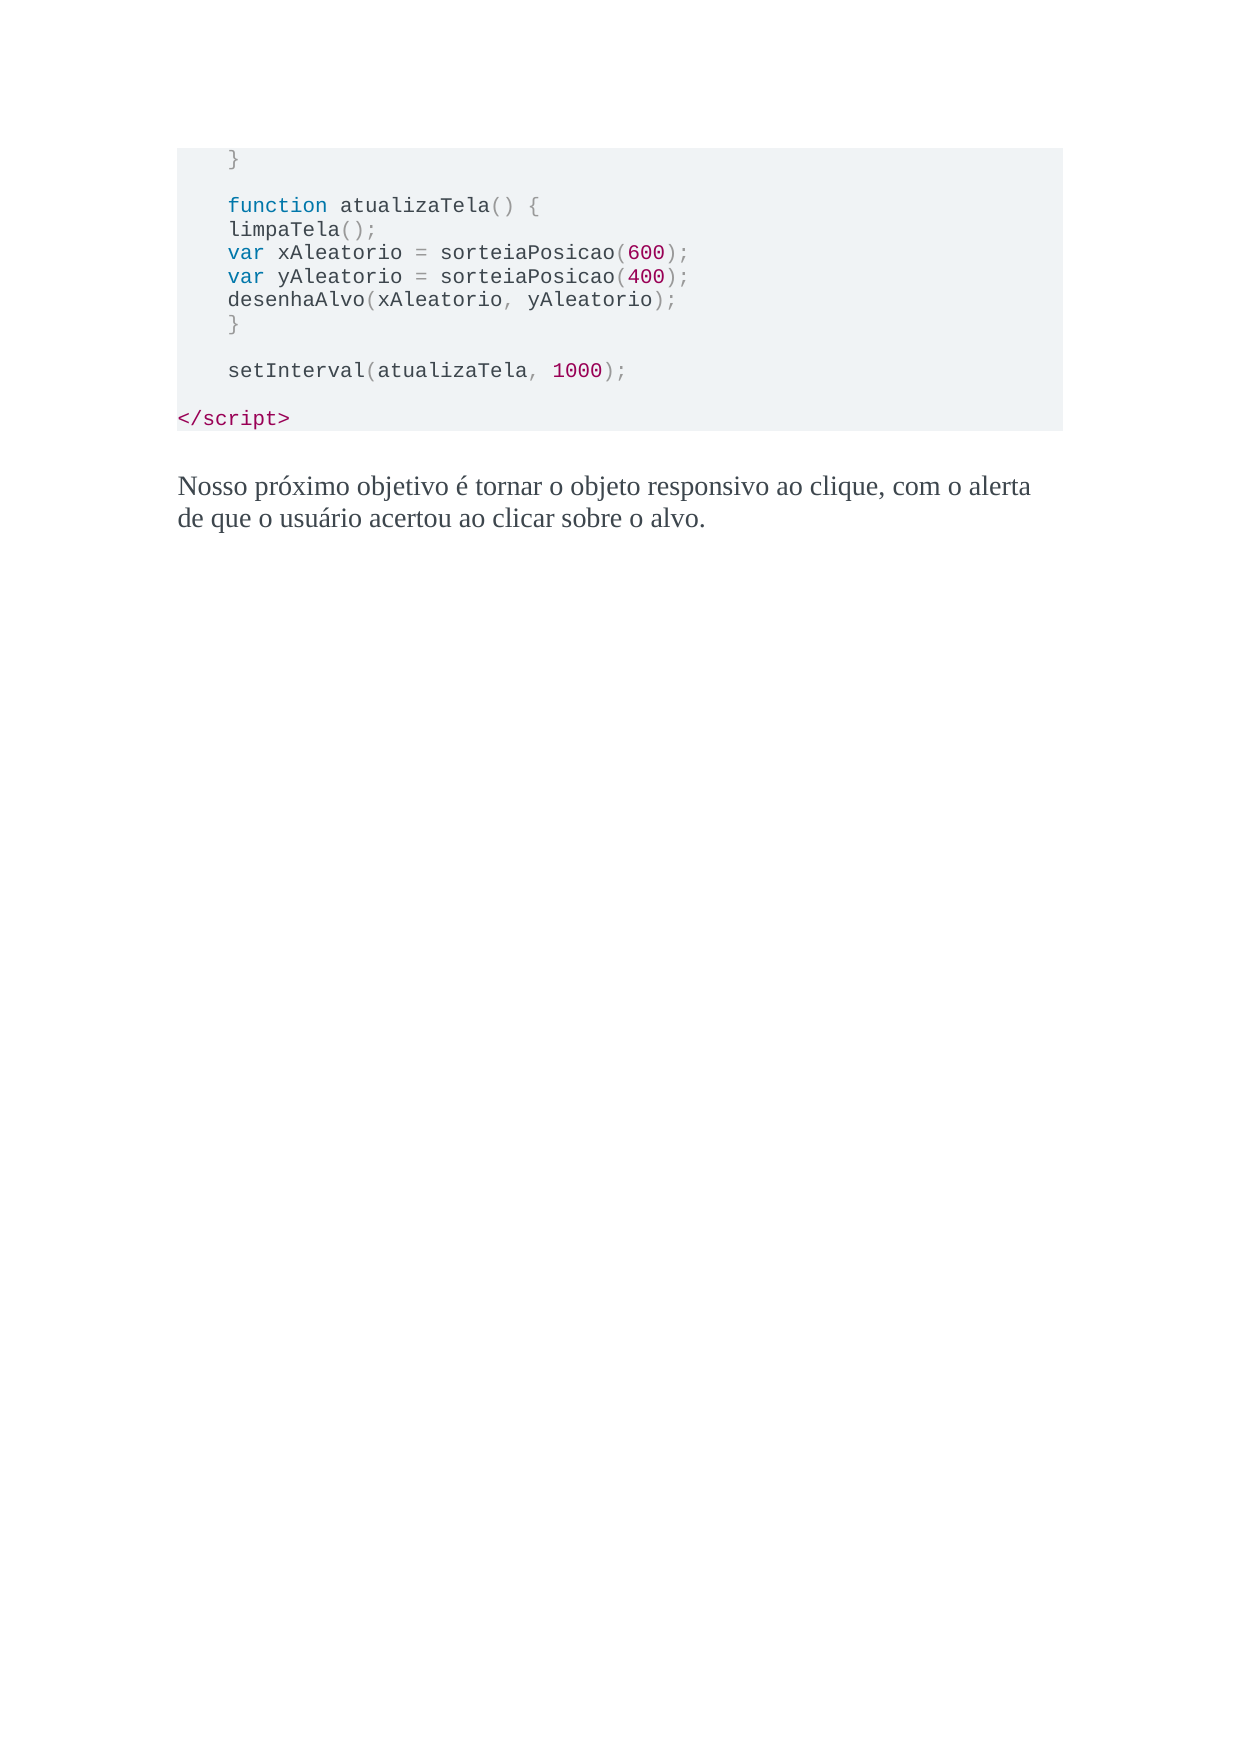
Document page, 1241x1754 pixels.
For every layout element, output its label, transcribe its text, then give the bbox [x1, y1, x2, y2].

text </script> [177, 408, 1063, 431]
text desenhaAlvo(xAleatorio, yAleatorio); [177, 289, 1063, 313]
text Nosso próximo objetivo é tornar o objeto responsivo ao clique, com o alerta de que o usuário acertou ao clicar sobre o alvo. [177, 469, 1063, 534]
text } [177, 313, 1063, 337]
text var yAleatorio = sorteiaPosicao(400); [177, 266, 1063, 289]
text setInterval(atualizaTela, 1000); [177, 360, 1063, 384]
text var xAleatorio = sorteiaPosicao(600); [177, 242, 1063, 266]
text } [177, 148, 1063, 171]
text function atualizaTela() { [177, 195, 1063, 218]
text limpaTela(); [177, 218, 1063, 242]
